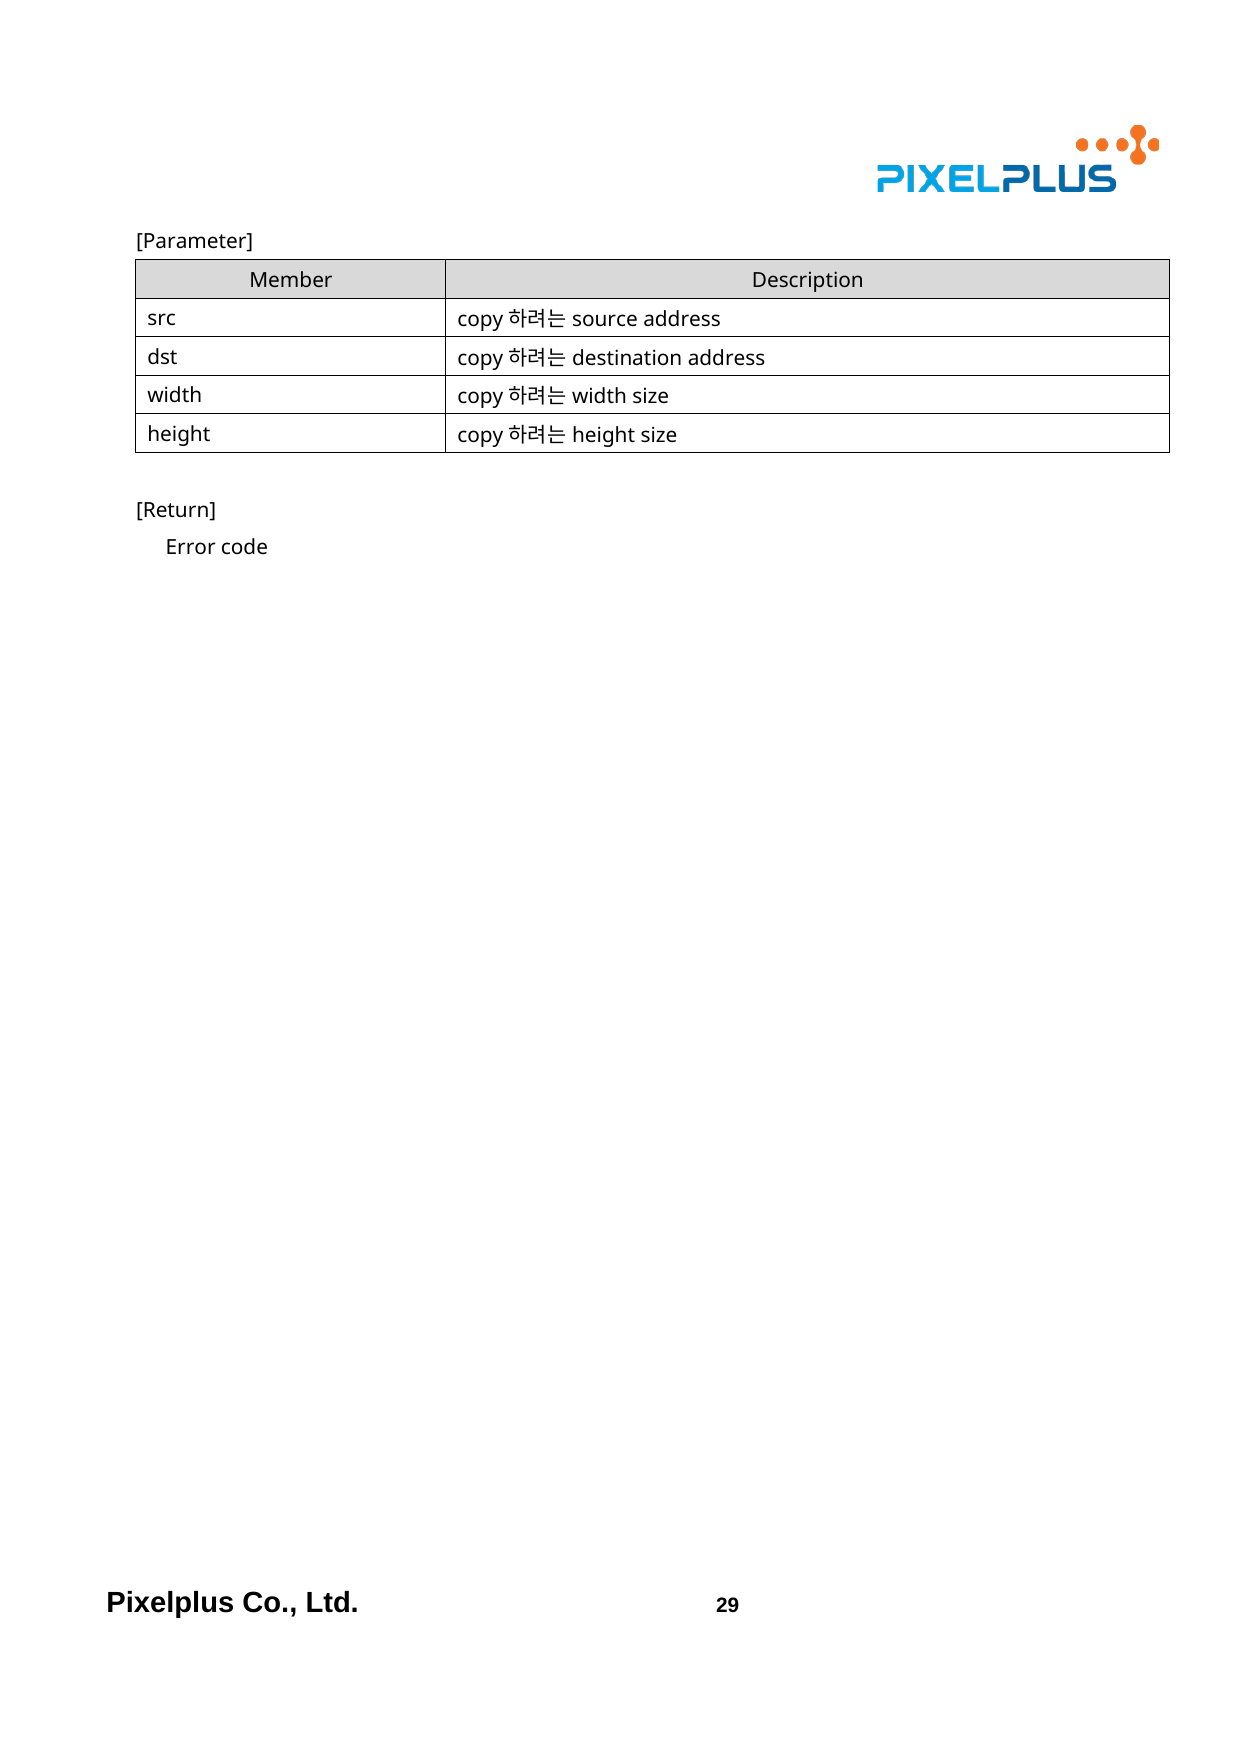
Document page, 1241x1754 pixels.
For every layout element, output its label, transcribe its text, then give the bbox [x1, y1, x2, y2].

table_header Description [446, 260, 1169, 298]
table_cell height [136, 414, 445, 452]
picture [927, 186, 937, 192]
table_cell dst [136, 337, 445, 375]
table_cell copy 하려는 width size [446, 376, 1169, 413]
table_cell copy 하려는 destination address [446, 337, 1169, 375]
table_cell copy 하려는 source address [446, 299, 1169, 336]
picture [877, 171, 897, 178]
table_cell width [136, 376, 445, 413]
table_cell copy 하려는 height size [446, 414, 1169, 452]
text [Return] [136, 490, 1159, 528]
table_header Member [136, 260, 445, 298]
text [Parameter] [136, 222, 1159, 259]
table_cell src [136, 299, 445, 336]
picture [877, 125, 1159, 192]
text Error code [165, 528, 1159, 565]
